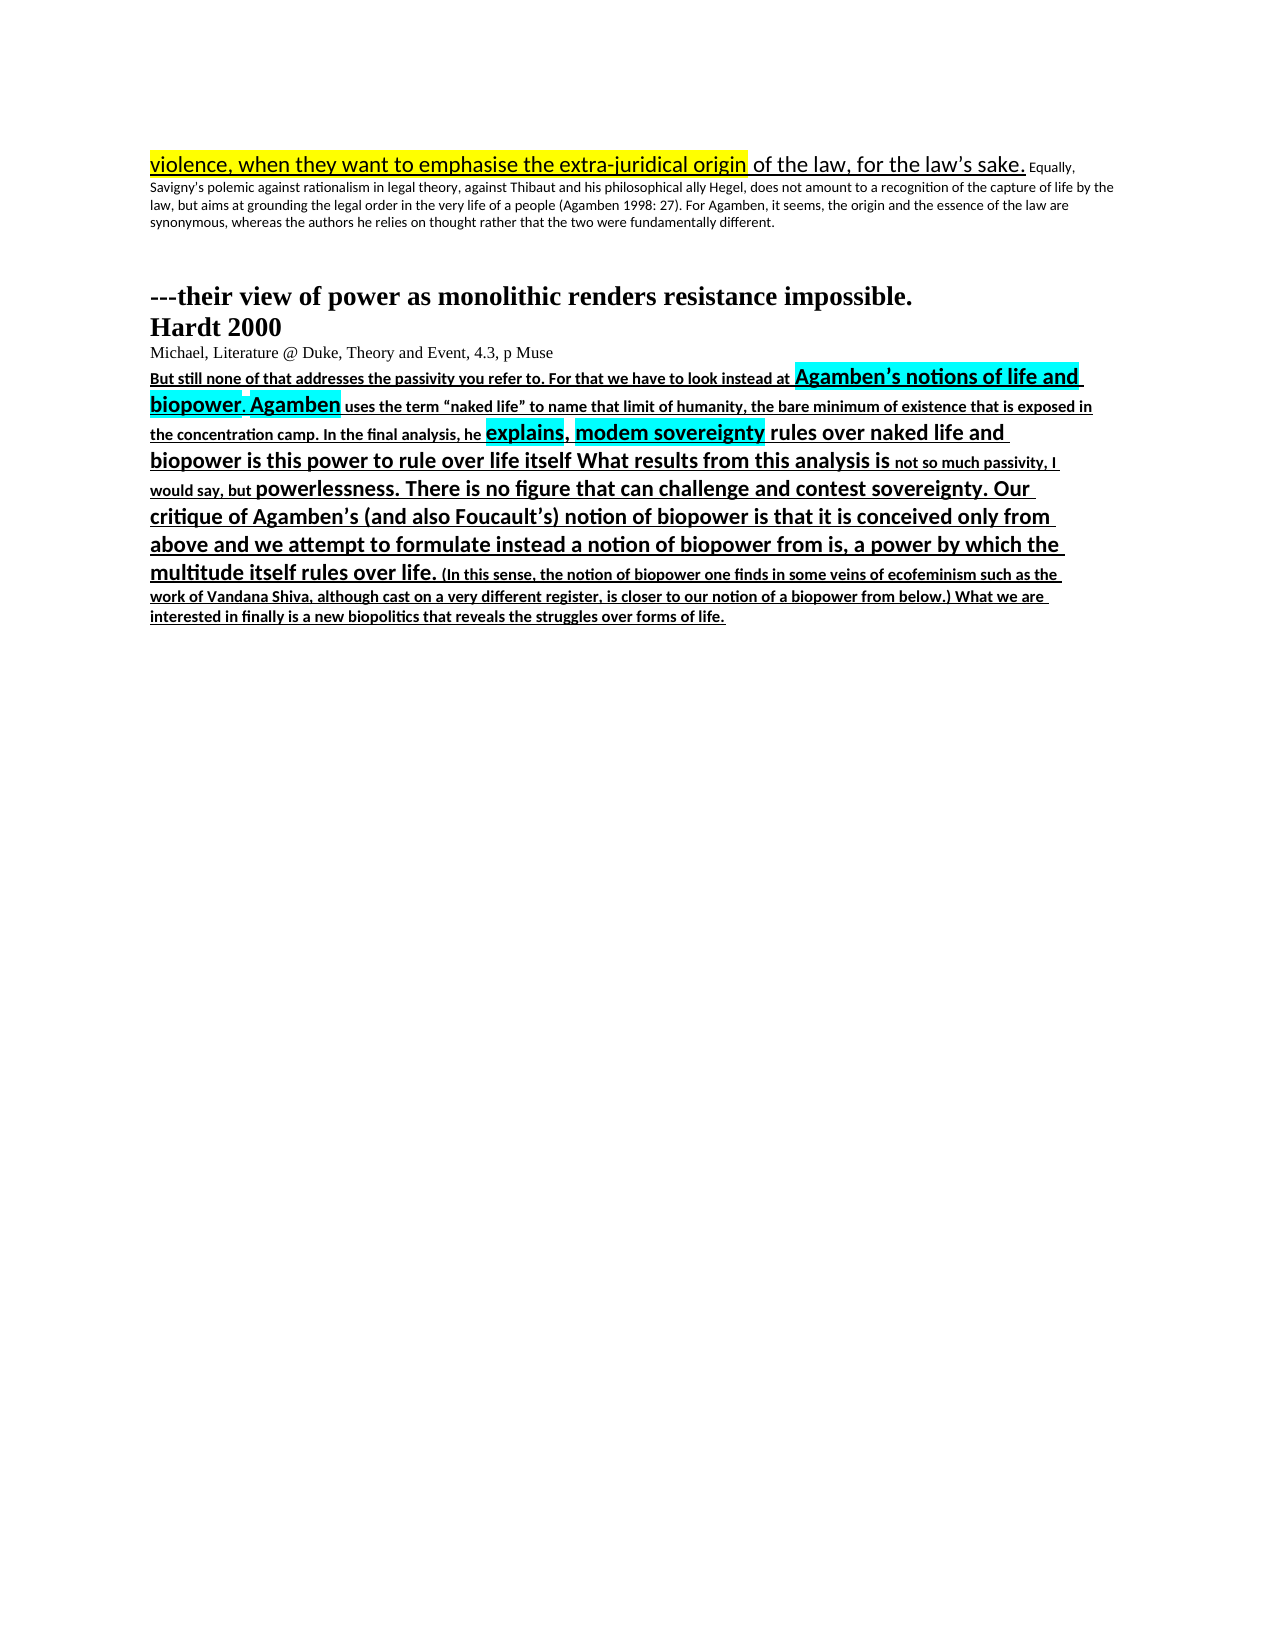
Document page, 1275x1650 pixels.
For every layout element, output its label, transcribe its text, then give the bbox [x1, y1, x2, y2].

text Michael, Literature @ Duke, Theory and Event, 4.3, p Muse [150, 343, 1125, 362]
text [150, 150, 1125, 231]
text But still none of that addresses the passivity you refer to. For that we have to look instead at Agamben’s notions of life and biopower. Agamben uses the term “naked life” to name that limit of humanity, the bare minimum of existence that is exposed in the concentration camp. In the final analysis, he explains, modem sovereignty rules over naked life and biopower is this power to rule over life itself What results from this analysis is not so much passivity, I would say, but powerlessness. There is no figure that can challenge and contest sovereignty. Our critique of Agamben’s (and also Foucault’s) notion of biopower is that it is conceived only from above and we attempt to formulate instead a notion of biopower from is, a power by which the multitude itself rules over life. (In this sense, the notion of biopower one finds in some veins of ecofeminism such as the work of Vandana Shiva, although cast on a very different register, is closer to our notion of a biopower from below.) What we are interested in finally is a new biopolitics that reveals the struggles over forms of life. [150, 362, 1095, 627]
subtitle ---their view of power as monolithic renders resistance impossible. [150, 280, 1125, 311]
text Hardt 2000 [150, 311, 1125, 343]
